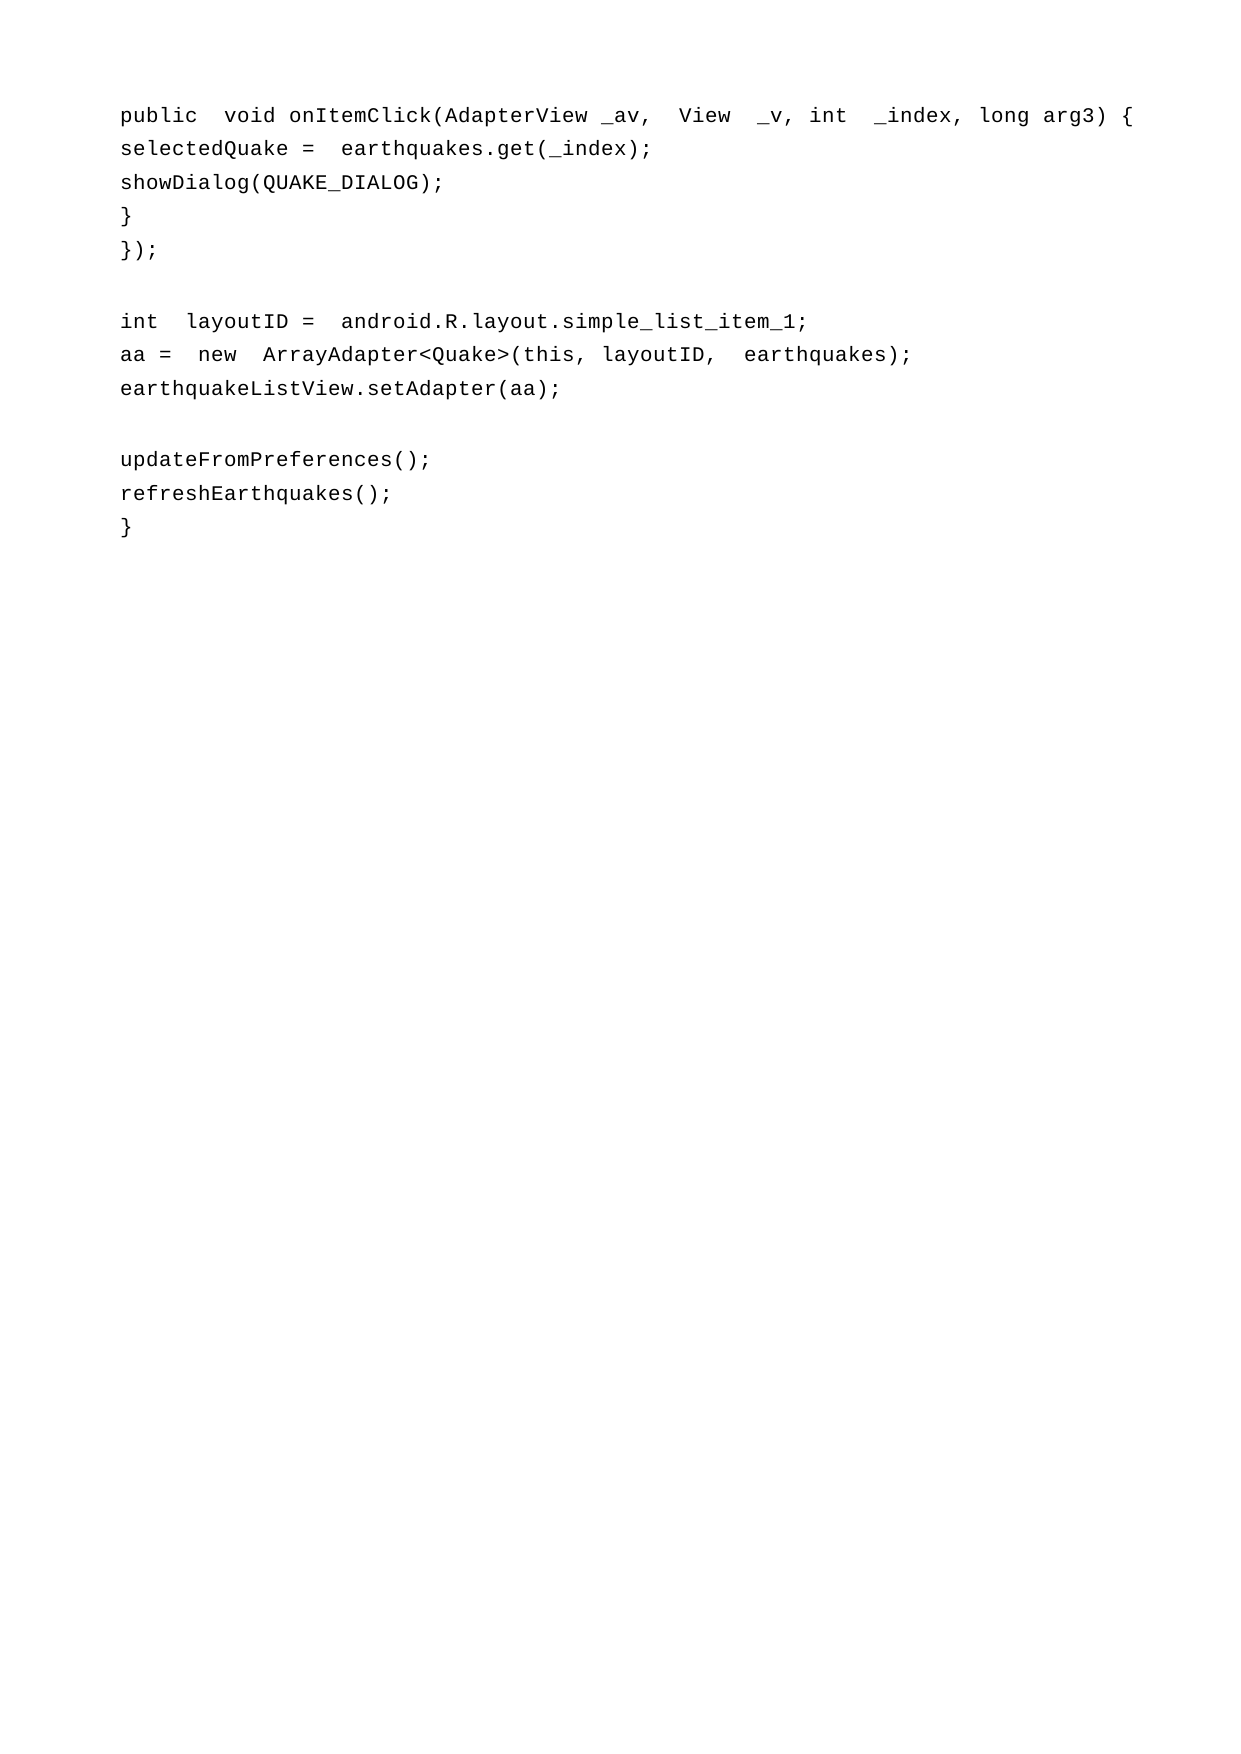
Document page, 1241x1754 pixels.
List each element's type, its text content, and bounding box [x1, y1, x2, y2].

text public void onItemClick(AdapterView _av, View _v, int _index, long arg3) { [120, 105, 1165, 129]
text selectedQuake = earthquakes.get(_index); [120, 138, 1165, 162]
text int layoutID = android.R.layout.simple_list_item_1; [120, 311, 1165, 334]
text refreshEarthquakes(); [120, 483, 1165, 506]
text earthquakeListView.setAdapter(aa); [120, 377, 1165, 401]
text }); [120, 239, 1165, 262]
text updateFromPreferences(); [120, 449, 1165, 473]
text } [120, 205, 1165, 229]
text aa = new ArrayAdapter<Quake>(this, layoutID, earthquakes); [120, 344, 1165, 368]
text } [120, 516, 1165, 540]
text showDialog(QUAKE_DIALOG); [120, 172, 1165, 196]
